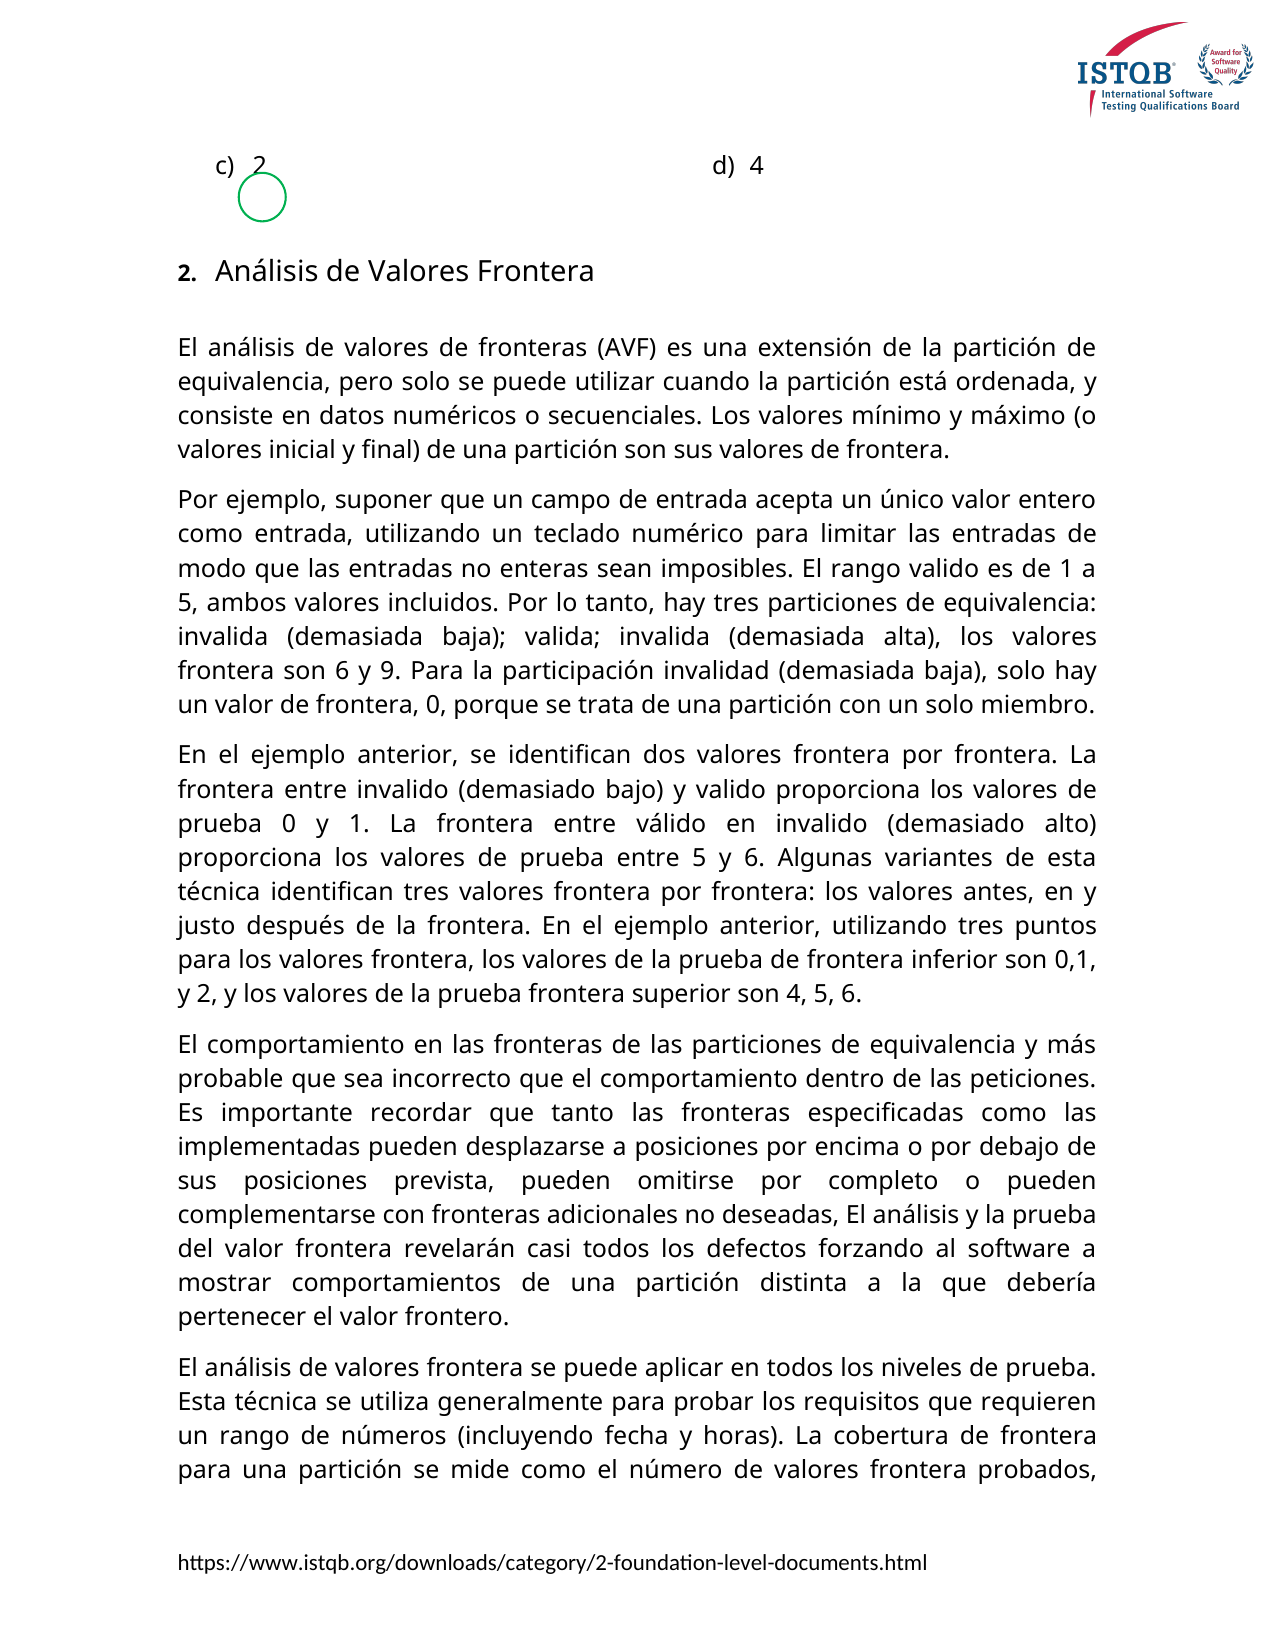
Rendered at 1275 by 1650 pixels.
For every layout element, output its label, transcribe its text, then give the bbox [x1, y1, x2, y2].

text El análisis de valores de fronteras (AVF) es una extensión de la partición de equivalencia, pero solo se puede utilizar cuando la partición está ordenada, y consiste en datos numéricos o secuenciales. Los valores mínimo y máximo (o valores inicial y final) de una partición son sus valores de frontera. [177, 329, 1098, 465]
text El comportamiento en las fronteras de las particiones de equivalencia y más probable que sea incorrecto que el comportamiento dentro de las peticiones. Es importante recordar que tanto las fronteras especificadas como las implementadas pueden desplazarse a posiciones por encima o por debajo de sus posiciones prevista, pueden omitirse por completo o pueden complementarse con fronteras adicionales no deseadas, El análisis y la prueba del valor frontera revelarán casi todos los defectos forzando al software a mostrar comportamientos de una partición distinta a la que debería pertenecer el valor frontero. [177, 1026, 1098, 1333]
text Por ejemplo, suponer que un campo de entrada acepta un único valor entero como entrada, utilizando un teclado numérico para limitar las entradas de modo que las entradas no enteras sean imposibles. El rango valido es de 1 a 5, ambos valores incluidos. Por lo tanto, hay tres particiones de equivalencia: invalida (demasiada baja); valida; invalida (demasiada alta), los valores frontera son 6 y 9. Para la participación invalidad (demasiada baja), solo hay un valor de frontera, 0, porque se trata de una partición con un solo miembro. [177, 482, 1098, 721]
text En el ejemplo anterior, se identifican dos valores frontera por frontera. La frontera entre invalido (demasiado bajo) y valido proporciona los valores de prueba 0 y 1. La frontera entre válido en invalido (demasiado alto) proporciona los valores de prueba entre 5 y 6. Algunas variantes de esta técnica identifican tres valores frontera por frontera: los valores antes, en y justo después de la frontera. En el ejemplo anterior, utilizando tres puntos para los valores frontera, los valores de la prueba de frontera inferior son 0,1, y 2, y los valores de la prueba frontera superior son 4, 5, 6. [177, 737, 1098, 1010]
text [177, 1349, 1098, 1486]
list 4 [712, 148, 1098, 182]
list 2 [215, 148, 601, 182]
list Análisis de Valores Frontera [177, 250, 1098, 289]
picture [1078, 22, 1254, 118]
